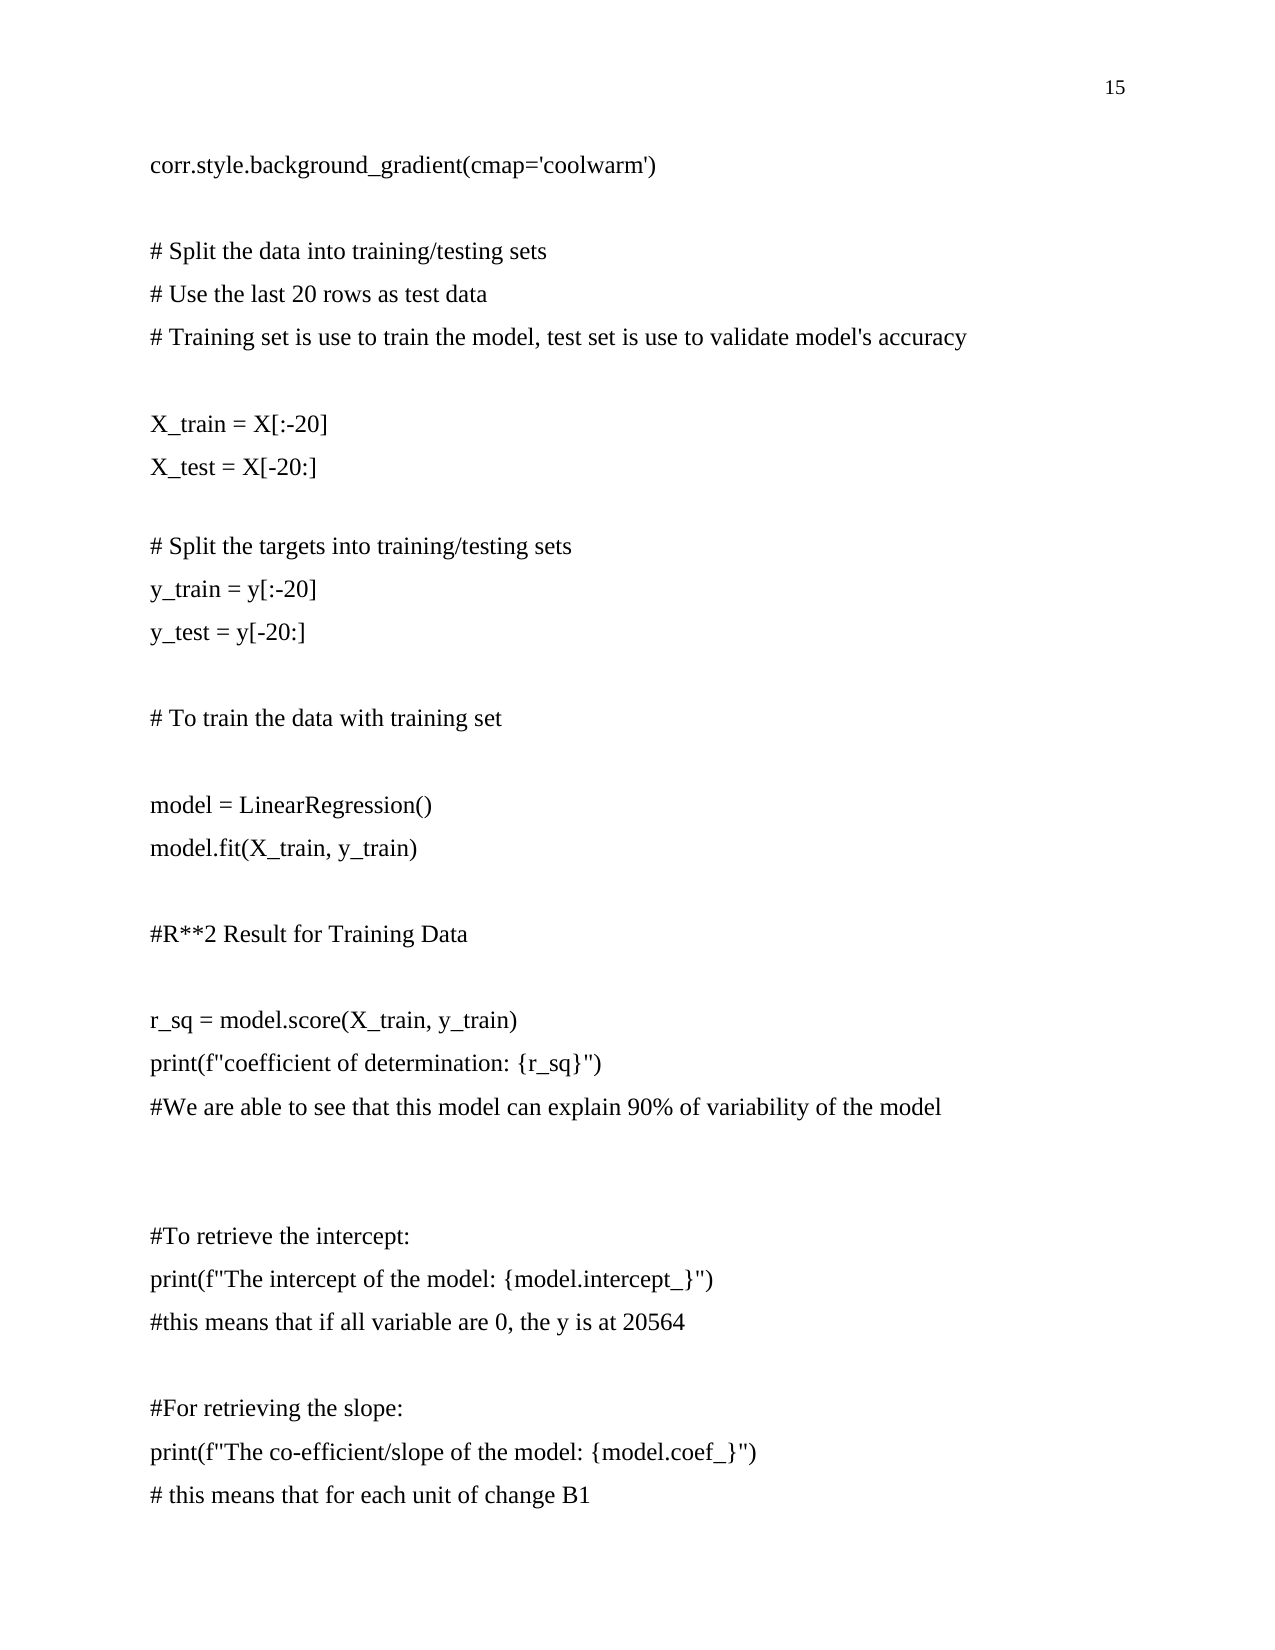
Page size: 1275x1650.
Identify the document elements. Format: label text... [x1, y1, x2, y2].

text # Split the data into training/testing sets [150, 236, 1125, 265]
text # Training set is use to train the model, test set is use to validate model's accuracy [150, 322, 1125, 351]
text print(f"The co-efficient/slope of the model: {model.coef_}") [150, 1437, 1125, 1465]
text #We are able to see that this model can explain 90% of variability of the model [150, 1092, 1125, 1120]
text print(f"The intercept of the model: {model.intercept_}") [150, 1264, 1125, 1293]
text #For retrieving the slope: [150, 1393, 1125, 1422]
text X_train = X[:-20] [150, 409, 1125, 437]
text # Use the last 20 rows as test data [150, 279, 1125, 308]
text # this means that for each unit of change B1 [150, 1480, 1125, 1508]
text X_test = X[-20:] [150, 452, 1125, 481]
text model = LinearRegression() [150, 790, 1125, 818]
text #To retrieve the intercept: [150, 1221, 1125, 1250]
text #this means that if all variable are 0, the y is at 20564 [150, 1307, 1125, 1336]
text corr.style.background_gradient(cmap='coolwarm') [150, 150, 1125, 179]
text model.fit(X_train, y_train) [150, 833, 1125, 862]
text # Split the targets into training/testing sets [150, 531, 1125, 560]
text y_train = y[:-20] [150, 574, 1125, 603]
text y_test = y[-20:] [150, 617, 1125, 646]
text r_sq = model.score(X_train, y_train) [150, 1005, 1125, 1034]
text #R**2 Result for Training Data [150, 919, 1125, 948]
text # To train the data with training set [150, 703, 1125, 732]
text print(f"coefficient of determination: {r_sq}") [150, 1048, 1125, 1077]
